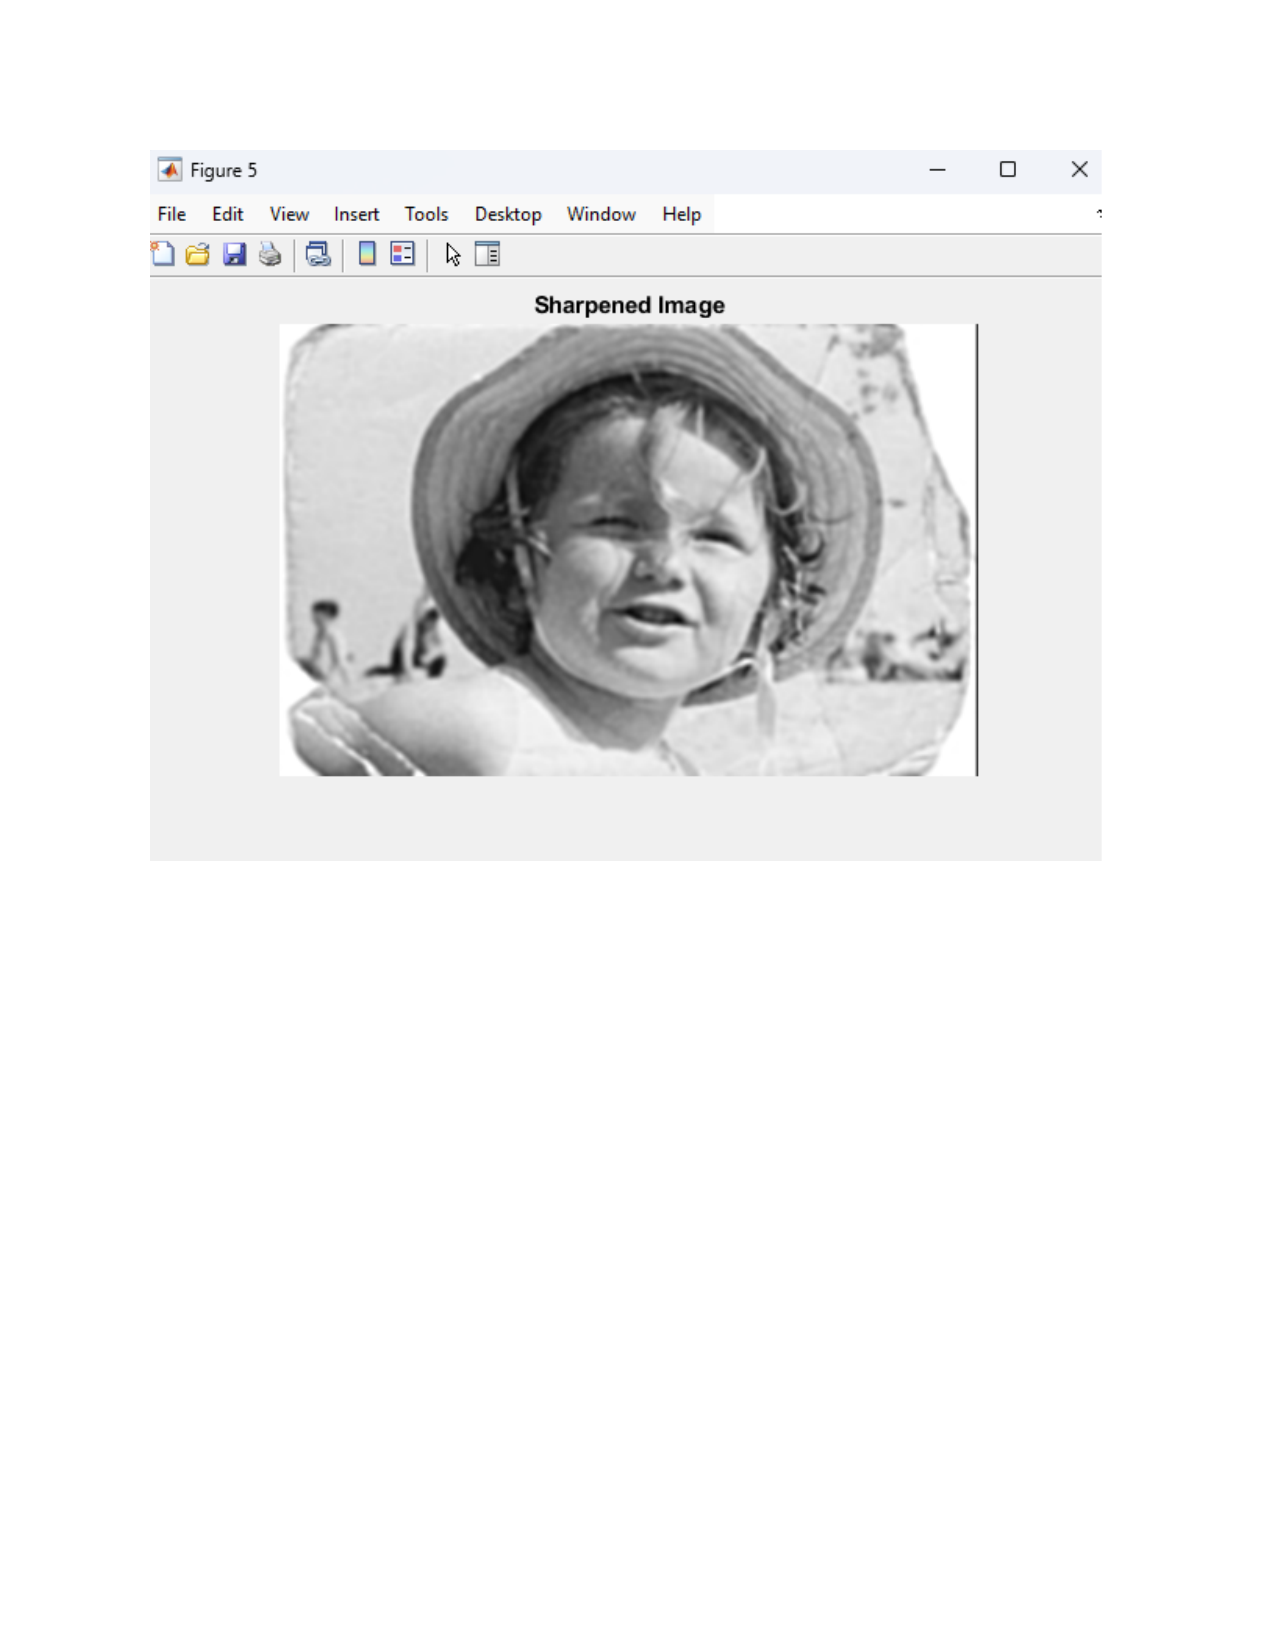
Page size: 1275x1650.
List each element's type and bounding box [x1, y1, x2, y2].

picture [150, 150, 1102, 861]
